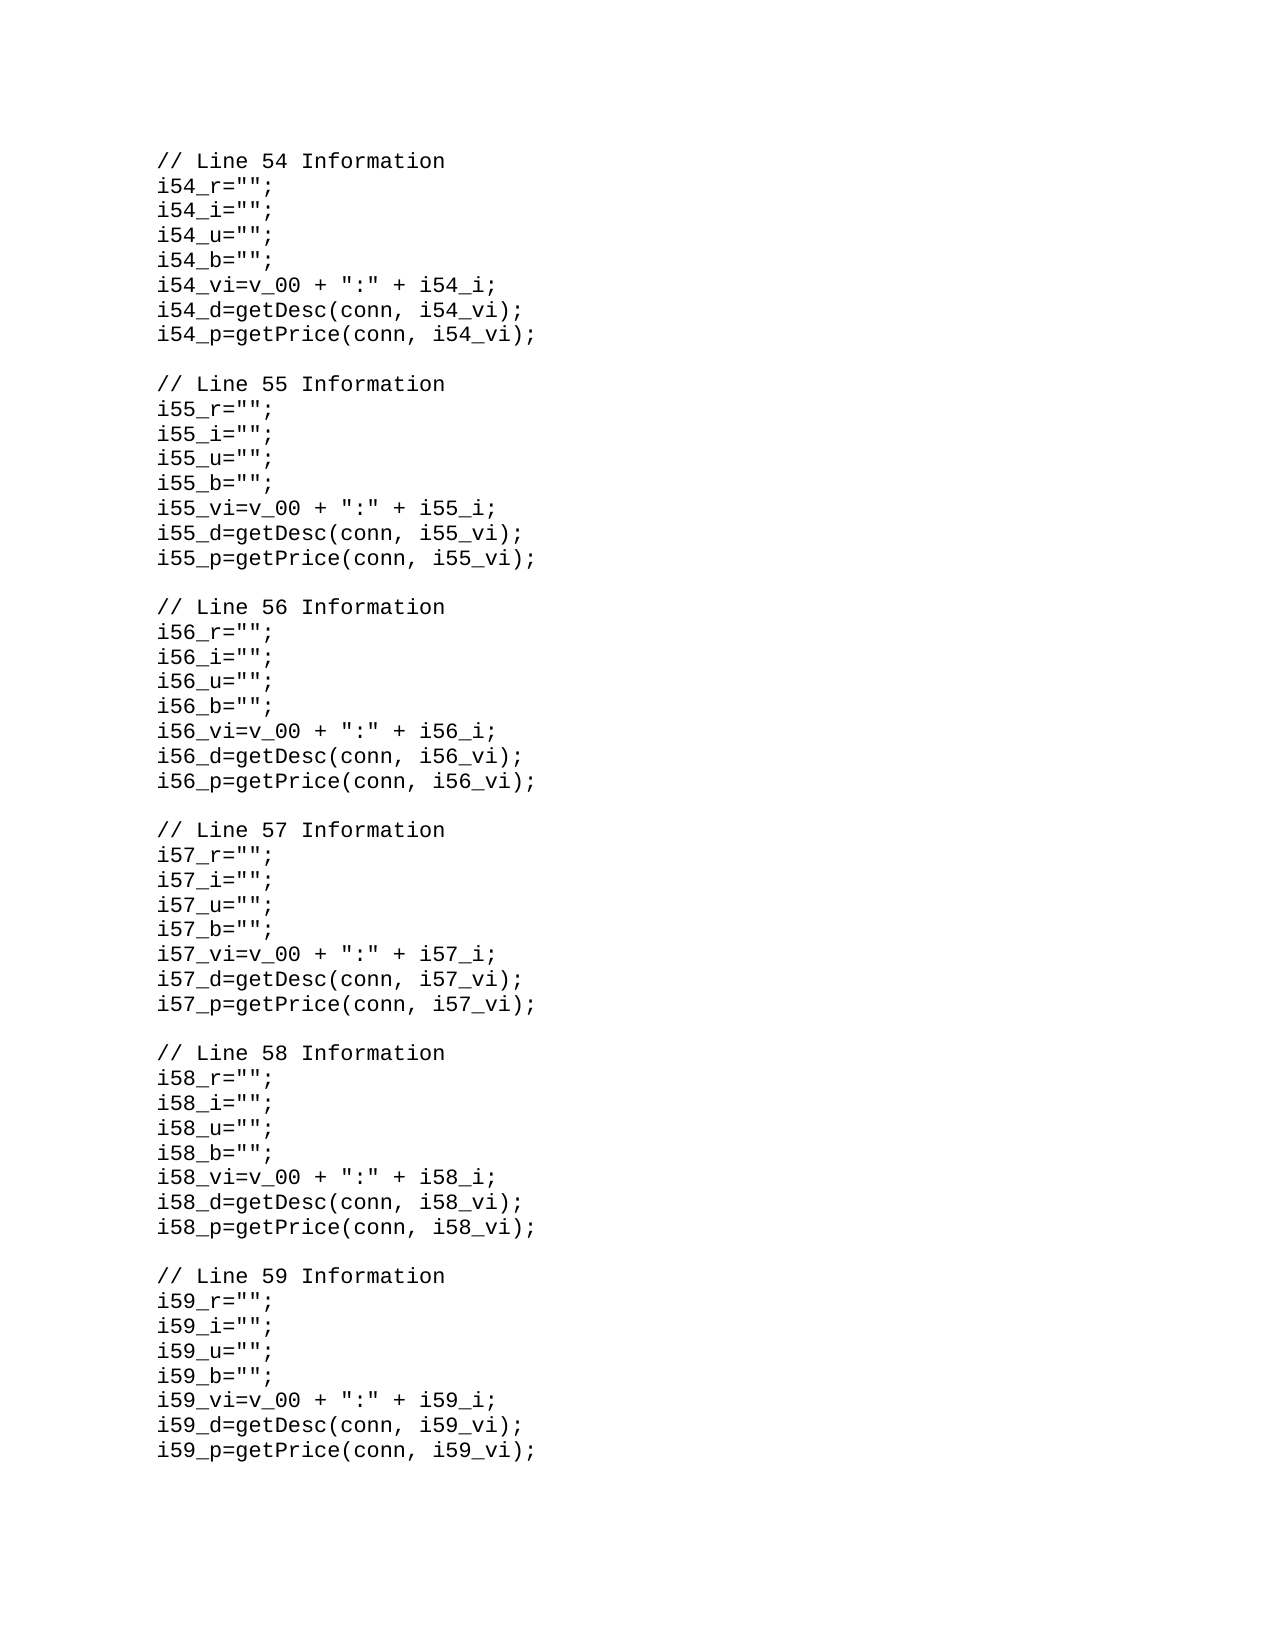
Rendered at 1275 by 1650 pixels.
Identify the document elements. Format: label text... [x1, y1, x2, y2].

text i54_i=""; [156, 199, 1118, 224]
text i57_r=""; [156, 844, 1118, 869]
text // Line 56 Information [156, 596, 1118, 621]
text // Line 57 Information [156, 819, 1118, 844]
text // Line 54 Information [156, 150, 1118, 175]
text i58_vi=v_00 + ":" + i58_i; [156, 1166, 1118, 1191]
text i55_p=getPrice(conn, i55_vi); [156, 547, 1118, 571]
text i57_vi=v_00 + ":" + i57_i; [156, 943, 1118, 968]
text i54_r=""; [156, 175, 1118, 199]
text i58_d=getDesc(conn, i58_vi); [156, 1191, 1118, 1216]
text i56_d=getDesc(conn, i56_vi); [156, 745, 1118, 770]
text i56_vi=v_00 + ":" + i56_i; [156, 720, 1118, 745]
text i55_b=""; [156, 472, 1118, 497]
text i54_vi=v_00 + ":" + i54_i; [156, 274, 1118, 299]
text i55_r=""; [156, 398, 1118, 423]
text i59_u=""; [156, 1340, 1118, 1365]
text i56_u=""; [156, 671, 1118, 695]
text i55_vi=v_00 + ":" + i55_i; [156, 497, 1118, 522]
text i57_b=""; [156, 918, 1118, 943]
text i58_b=""; [156, 1142, 1118, 1166]
text i59_d=getDesc(conn, i59_vi); [156, 1414, 1118, 1439]
text i58_u=""; [156, 1117, 1118, 1142]
text i59_r=""; [156, 1290, 1118, 1315]
text i55_u=""; [156, 447, 1118, 472]
text i57_d=getDesc(conn, i57_vi); [156, 968, 1118, 993]
text i54_u=""; [156, 224, 1118, 249]
text i57_u=""; [156, 894, 1118, 918]
text i55_d=getDesc(conn, i55_vi); [156, 522, 1118, 547]
text // Line 59 Information [156, 1266, 1118, 1290]
text i59_p=getPrice(conn, i59_vi); [156, 1439, 1118, 1464]
text i56_p=getPrice(conn, i56_vi); [156, 770, 1118, 794]
text i57_i=""; [156, 869, 1118, 894]
text i59_b=""; [156, 1365, 1118, 1389]
text i56_b=""; [156, 695, 1118, 720]
text i59_i=""; [156, 1315, 1118, 1340]
text i54_p=getPrice(conn, i54_vi); [156, 323, 1118, 348]
text i59_vi=v_00 + ":" + i59_i; [156, 1389, 1118, 1414]
text i55_i=""; [156, 423, 1118, 447]
text // Line 55 Information [156, 373, 1118, 398]
text // Line 58 Information [156, 1042, 1118, 1067]
text i56_r=""; [156, 621, 1118, 646]
text i57_p=getPrice(conn, i57_vi); [156, 993, 1118, 1018]
text i56_i=""; [156, 646, 1118, 671]
text i58_i=""; [156, 1092, 1118, 1117]
text i58_r=""; [156, 1067, 1118, 1092]
text i54_d=getDesc(conn, i54_vi); [156, 299, 1118, 323]
text i54_b=""; [156, 249, 1118, 274]
text i58_p=getPrice(conn, i58_vi); [156, 1216, 1118, 1241]
